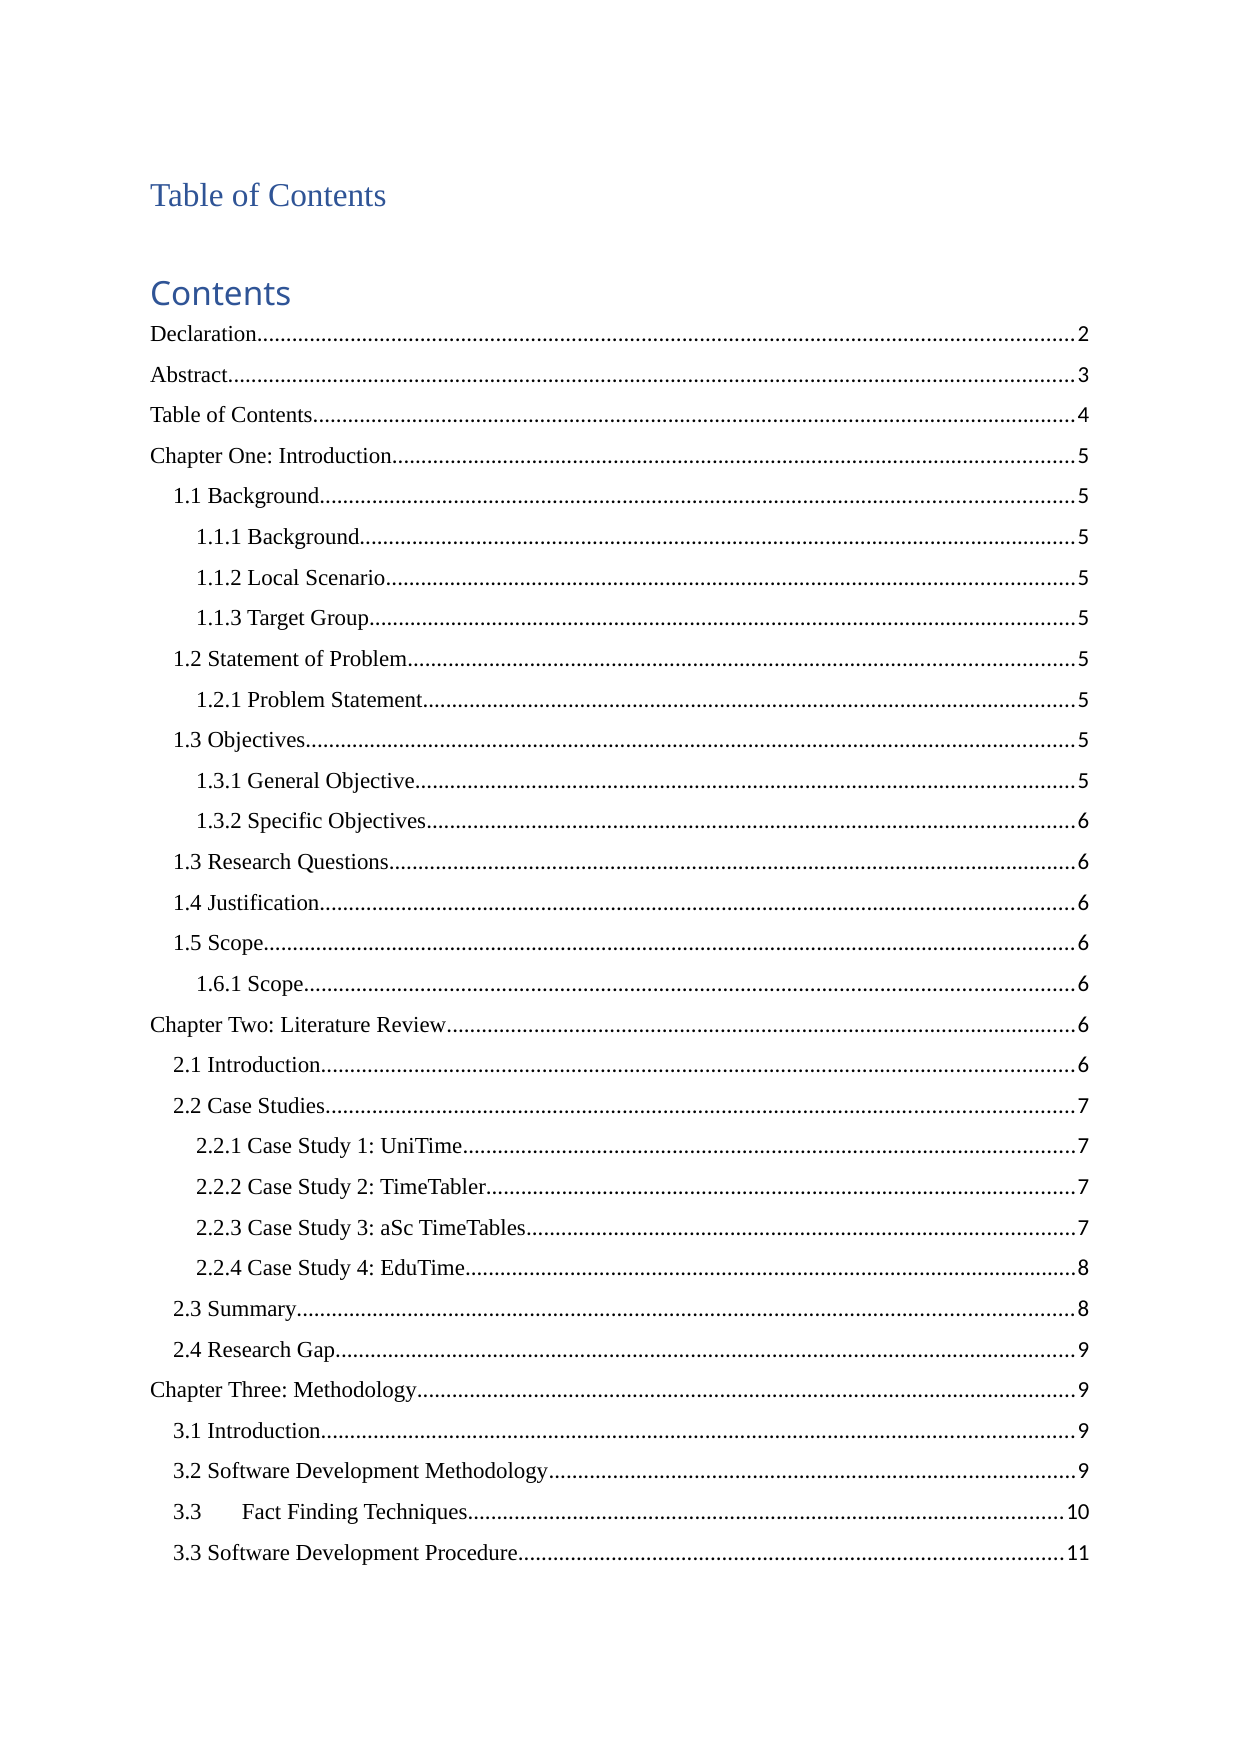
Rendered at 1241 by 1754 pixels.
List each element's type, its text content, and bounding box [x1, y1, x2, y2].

subtitle Table of Contents [150, 175, 1090, 213]
